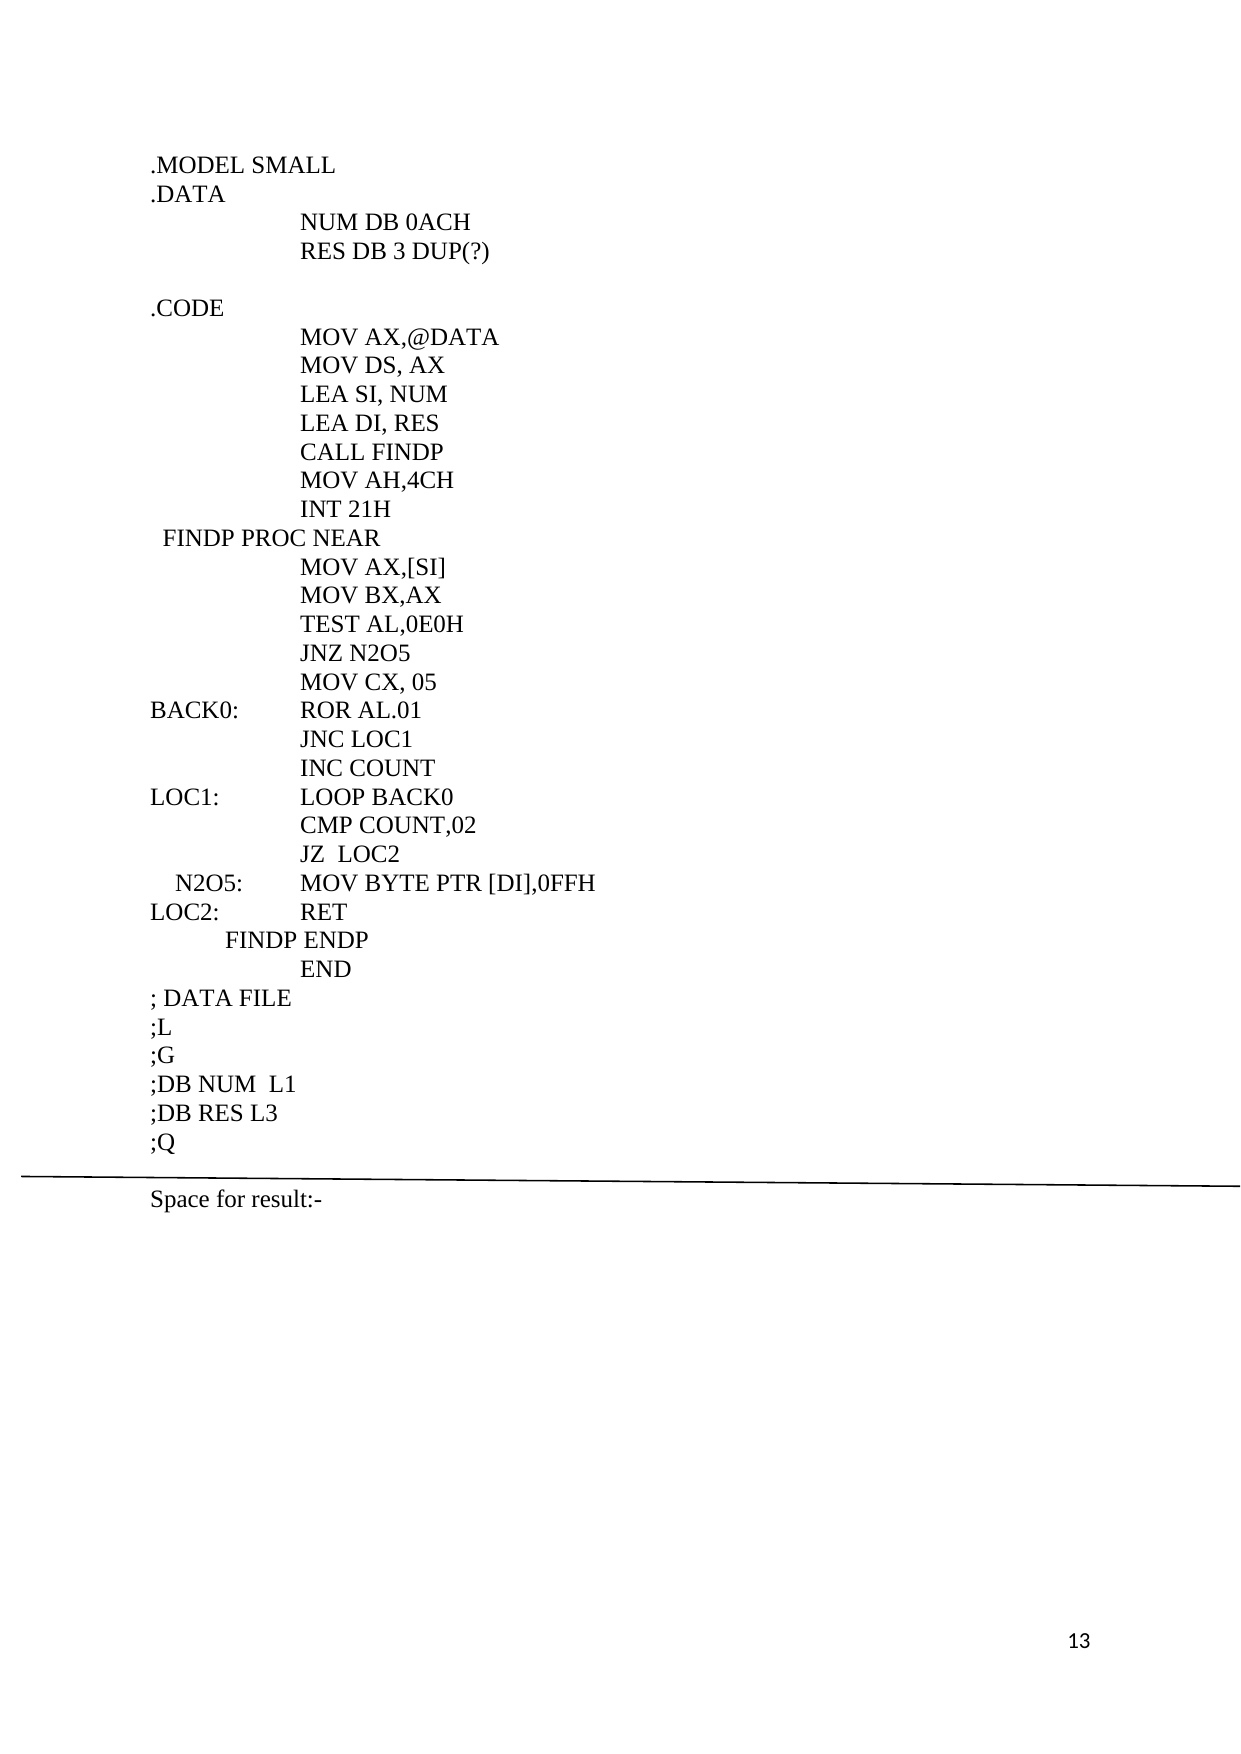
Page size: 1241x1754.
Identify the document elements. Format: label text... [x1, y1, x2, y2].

text MOV CX, 05 [150, 667, 1090, 696]
text ;DB RES L3 [150, 1098, 1090, 1127]
text MOV AX,[SI] [150, 552, 1090, 581]
text TEST AL,0E0H [150, 609, 1090, 638]
text .CODE [150, 293, 1090, 322]
text JNZ N2O5 [150, 638, 1090, 667]
text .DATA [150, 179, 1090, 207]
text LOC2: RET [150, 897, 1090, 926]
text NUM DB 0ACH [150, 207, 1090, 236]
text N2O5: MOV BYTE PTR [DI],0FFH [150, 868, 1090, 897]
text CMP COUNT,02 [150, 811, 1090, 839]
text MOV AH,4CH [150, 466, 1090, 494]
text CALL FINDP [150, 437, 1090, 466]
text INT 21H [150, 494, 1090, 523]
text LEA SI, NUM [150, 379, 1090, 408]
text JNC LOC1 [150, 724, 1090, 753]
text FINDP PROC NEAR [150, 523, 1090, 552]
text MOV BX,AX [150, 581, 1090, 609]
text FINDP ENDP [150, 926, 1090, 954]
text ;Q [150, 1127, 1090, 1156]
text END [150, 954, 1090, 983]
text MOV DS, AX [150, 351, 1090, 379]
text Space for result:- [150, 1184, 1090, 1213]
text ;G [150, 1041, 1090, 1069]
text LEA DI, RES [150, 408, 1090, 437]
text .MODEL SMALL [150, 150, 1090, 179]
text ;L [150, 1012, 1090, 1041]
text ; DATA FILE [150, 983, 1090, 1012]
text JZ LOC2 [150, 839, 1090, 868]
text MOV AX,@DATA [150, 322, 1090, 351]
text ;DB NUM L1 [150, 1069, 1090, 1098]
text BACK0: ROR AL.01 [150, 696, 1090, 724]
text INC COUNT [150, 753, 1090, 782]
text LOC1: LOOP BACK0 [150, 782, 1090, 811]
text RES DB 3 DUP(?) [150, 236, 1090, 265]
